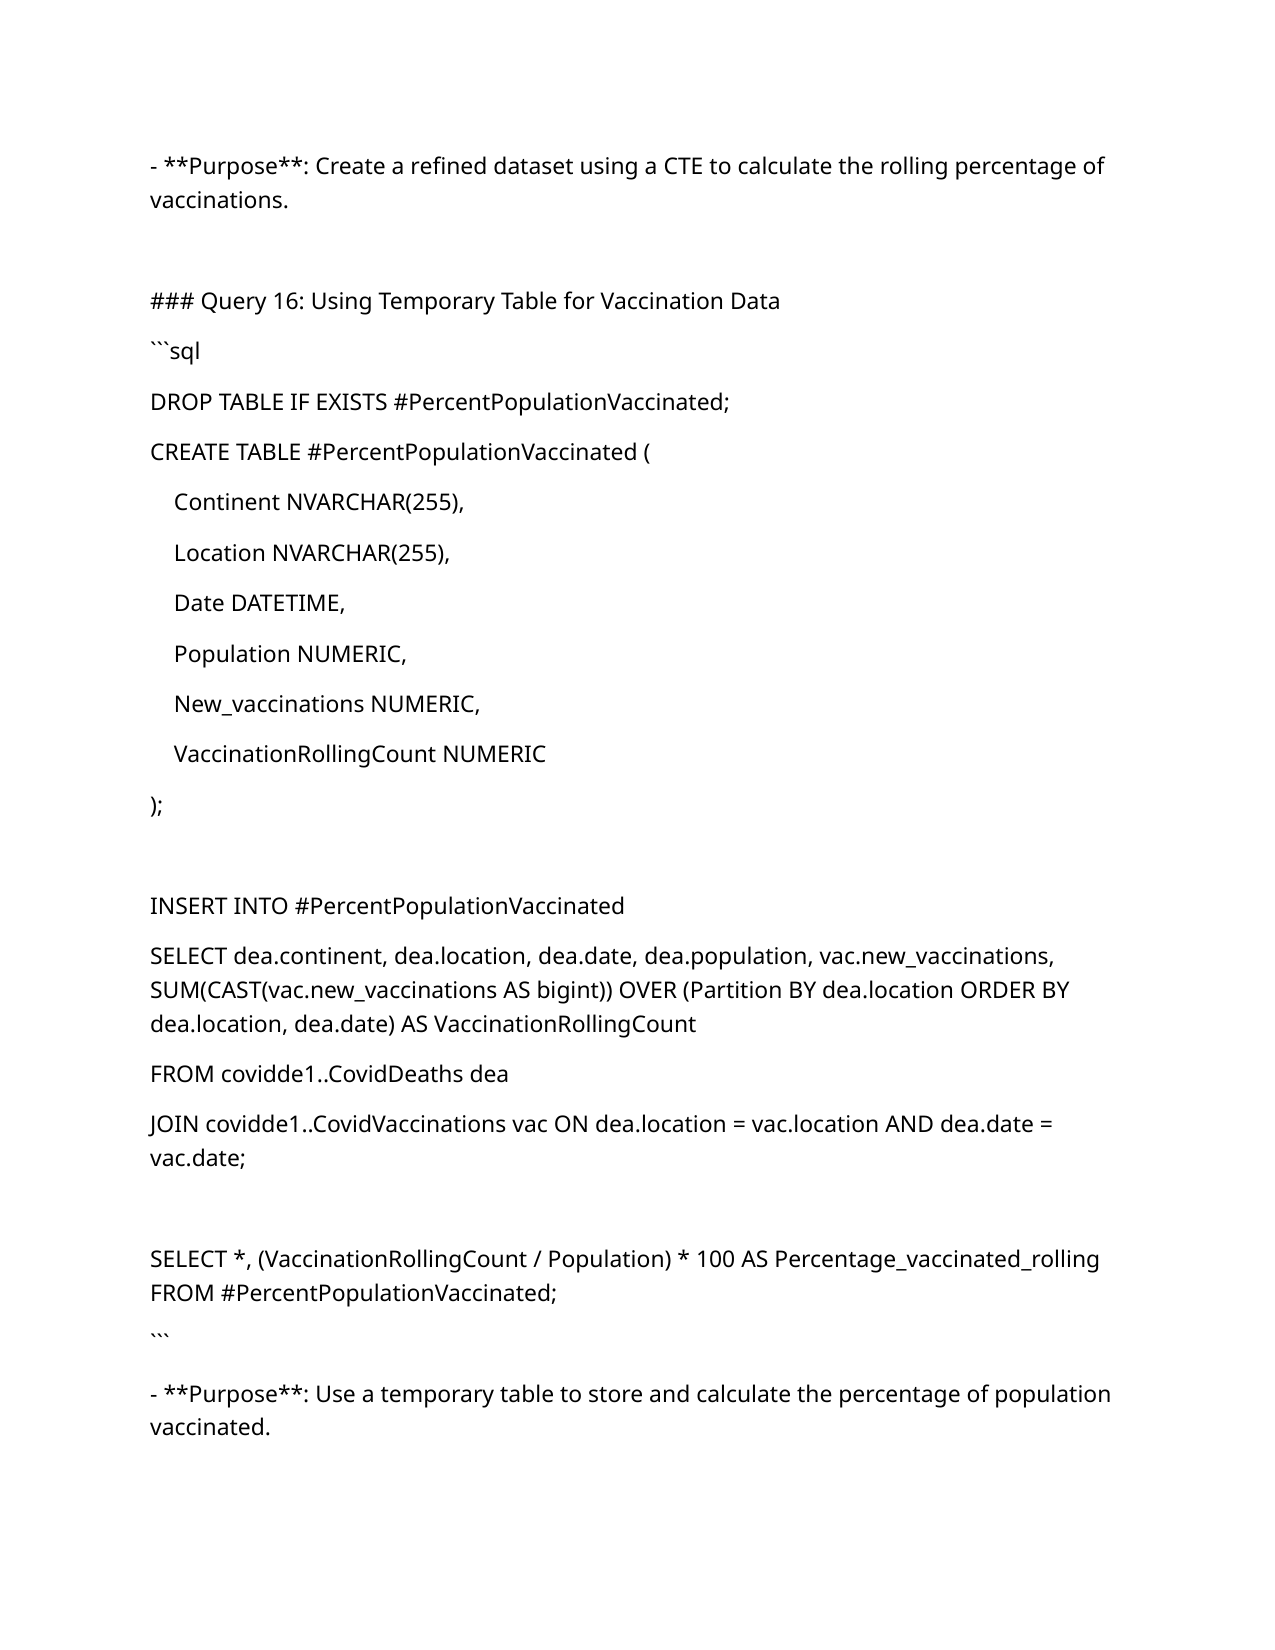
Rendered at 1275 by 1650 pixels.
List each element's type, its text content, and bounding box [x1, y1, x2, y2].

text SELECT *, (VaccinationRollingCount / Population) * 100 AS Percentage_vaccinated_rolling FROM #PercentPopulationVaccinated; [150, 1243, 1125, 1308]
text CREATE TABLE #PercentPopulationVaccinated ( [150, 436, 1125, 467]
text DROP TABLE IF EXISTS #PercentPopulationVaccinated; [150, 385, 1125, 417]
text ); [150, 789, 1125, 820]
text Population NUMERIC, [150, 637, 1125, 669]
text ```sql [150, 335, 1125, 366]
text SELECT dea.continent, dea.location, dea.date, dea.population, vac.new_vaccinations, SUM(CAST(vac.new_vaccinations AS bigint)) OVER (Partition BY dea.location ORDER BY dea.location, dea.date) AS VaccinationRollingCount [150, 940, 1125, 1039]
text INSERT INTO #PercentPopulationVaccinated [150, 889, 1125, 921]
text ``` [150, 1327, 1125, 1358]
text Date DATETIME, [150, 587, 1125, 618]
text Location NVARCHAR(255), [150, 537, 1125, 568]
text JOIN covidde1..CovidVaccinations vac ON dea.location = vac.location AND dea.date = vac.date; [150, 1108, 1125, 1173]
text - **Purpose**: Use a temporary table to store and calculate the percentage of population vaccinated. [150, 1377, 1125, 1442]
text FROM covidde1..CovidDeaths dea [150, 1058, 1125, 1089]
text New_vaccinations NUMERIC, [150, 688, 1125, 719]
text - **Purpose**: Create a refined dataset using a CTE to calculate the rolling percentage of vaccinations. [150, 150, 1125, 215]
text ### Query 16: Using Temporary Table for Vaccination Data [150, 284, 1125, 316]
text VaccinationRollingCount NUMERIC [150, 738, 1125, 769]
text Continent NVARCHAR(255), [150, 486, 1125, 517]
